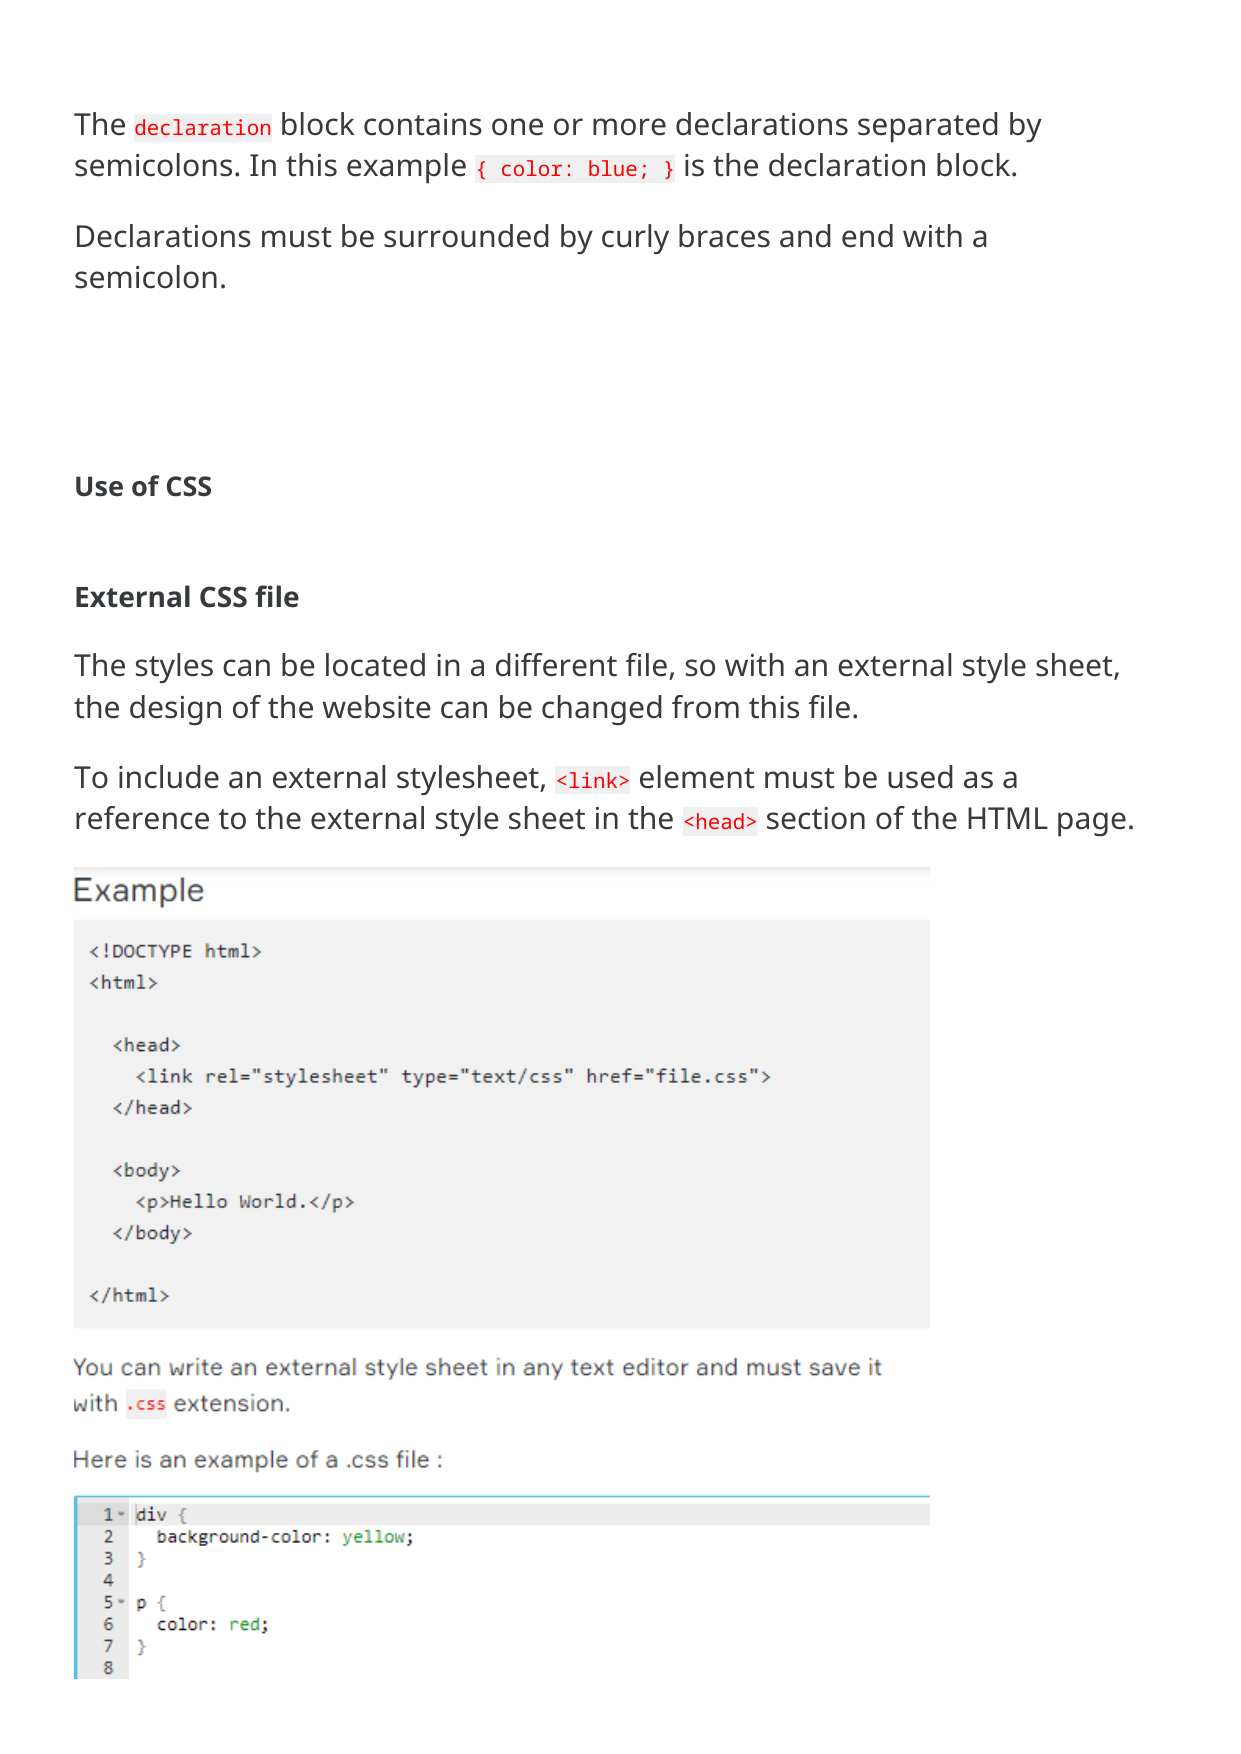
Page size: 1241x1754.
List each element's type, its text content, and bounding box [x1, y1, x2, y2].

picture [73, 867, 931, 1679]
text The declaration block contains one or more declarations separated by semicolons. In this example { color: blue; } is the declaration block. [74, 103, 1137, 186]
text The styles can be located in a different file, so with an external style sheet, the design of the website can be changed from this file. [74, 644, 1137, 727]
subtitle External CSS file [74, 577, 1137, 615]
text Declarations must be surrounded by curly braces and end with a semicolon. [74, 215, 1137, 297]
text To include an external stylesheet, <link> element must be used as a reference to the external style sheet in the <head> section of the HTML page. [74, 756, 1137, 838]
subtitle Use of CSS [74, 467, 1137, 504]
